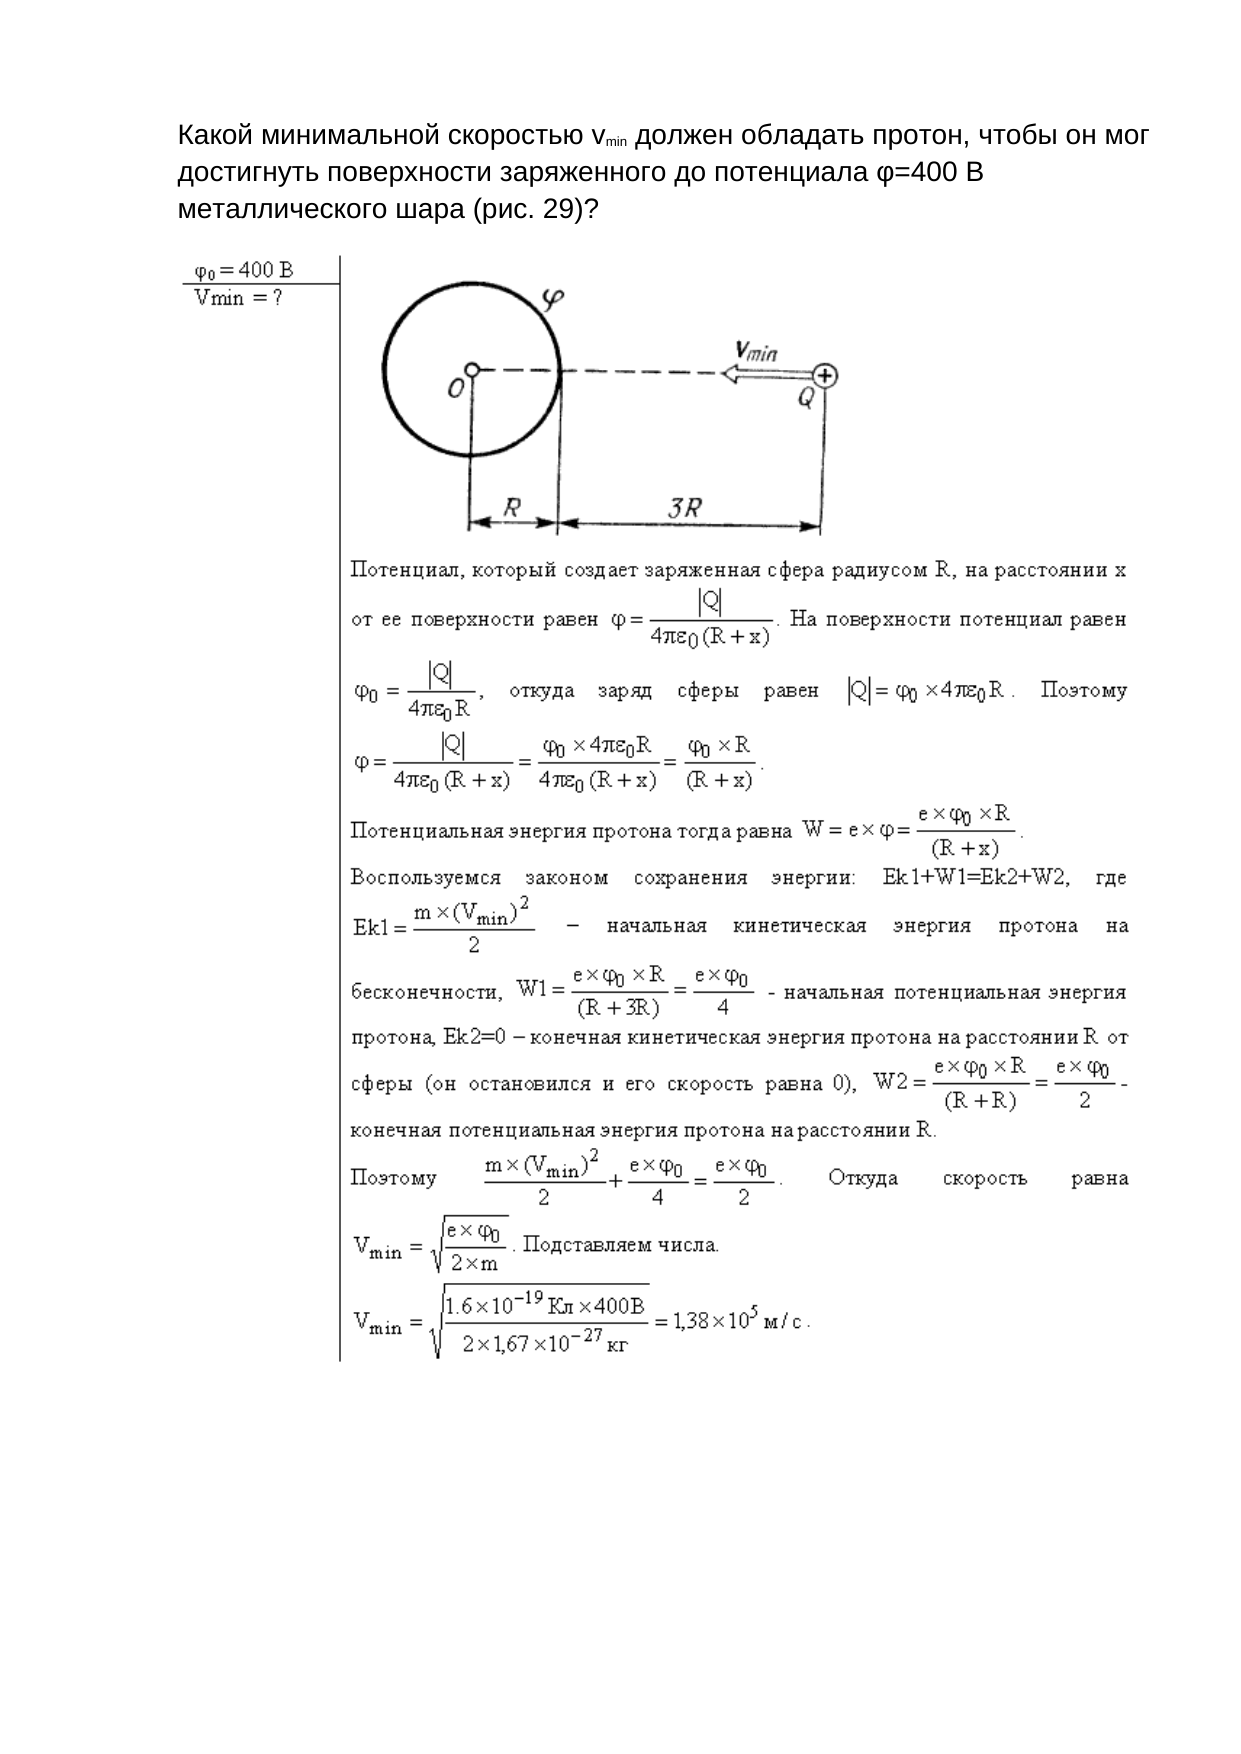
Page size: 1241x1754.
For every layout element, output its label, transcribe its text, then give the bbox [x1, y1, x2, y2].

picture [177, 250, 1152, 1372]
text Какой минимальной скоростью vmin должен обладать протон, чтобы он мог достигнуть поверхности заряженного до потенциала φ=400 В металлического шара (рис. 29)? [177, 118, 1152, 225]
